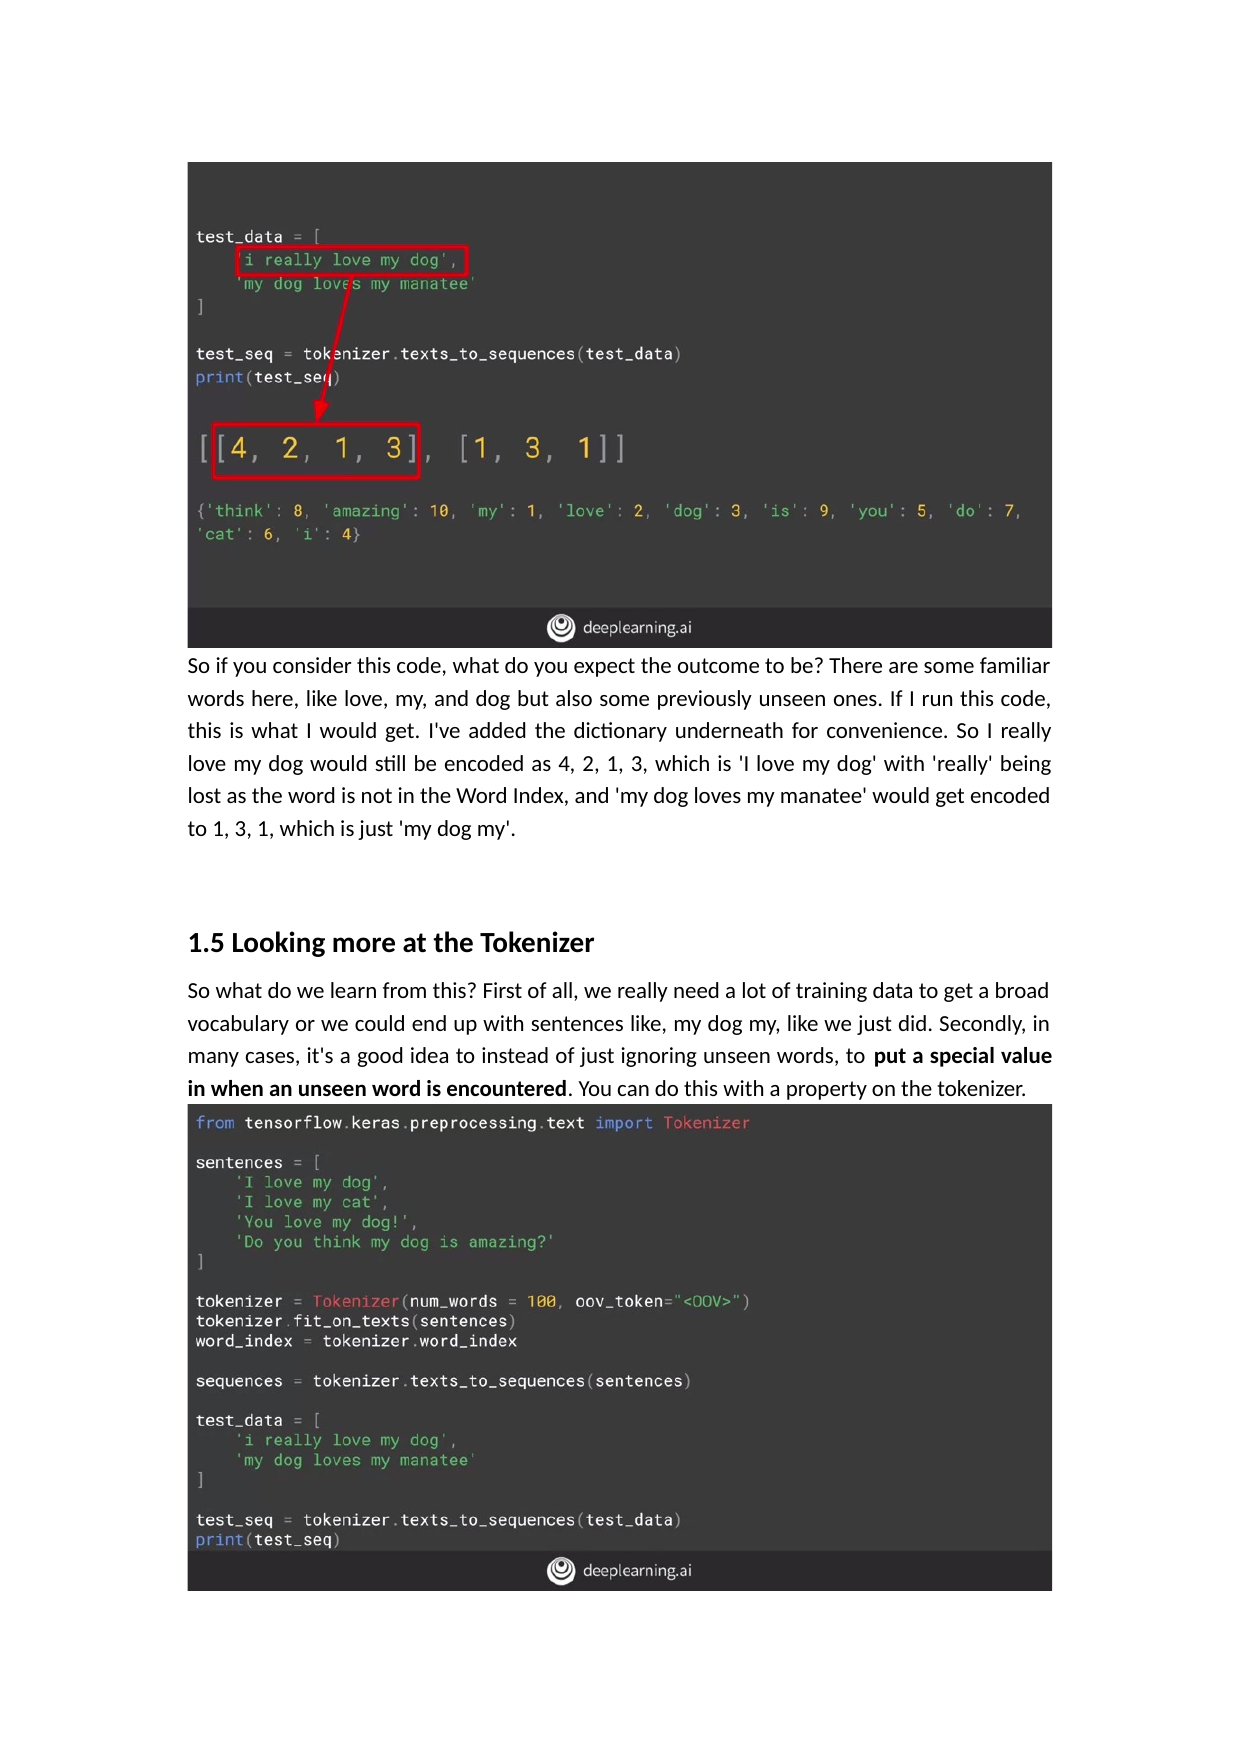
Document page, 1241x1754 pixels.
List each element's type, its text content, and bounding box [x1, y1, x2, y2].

text So what do we learn from this? First of all, we really need a lot of training data to get a broad vocabulary or we could end up with sentences like, my dog my, like we just did. Secondly, in many cases, it's a good idea to instead of just ignoring unseen words, to put a special value in when an unseen word is encountered. You can do this with a property on the tokenizer. [187, 974, 1053, 1104]
text 1.5 Looking more at the Tokenizer [187, 909, 1053, 974]
text So if you consider this code, what do you expect the outcome to be? There are some familiar words here, like love, my, and dog but also some previously unseen ones. If I run this code, this is what I would get. I've added the dictionary underneath for convenience. So I really love my dog would still be encoded as 4, 2, 1, 3, which is 'I love my dog' with 'really' being lost as the word is not in the Word Index, and 'my dog loves my manatee' would get encoded to 1, 3, 1, which is just 'my dog my'. [187, 649, 1053, 844]
picture [187, 1104, 1053, 1591]
picture [187, 162, 1053, 648]
